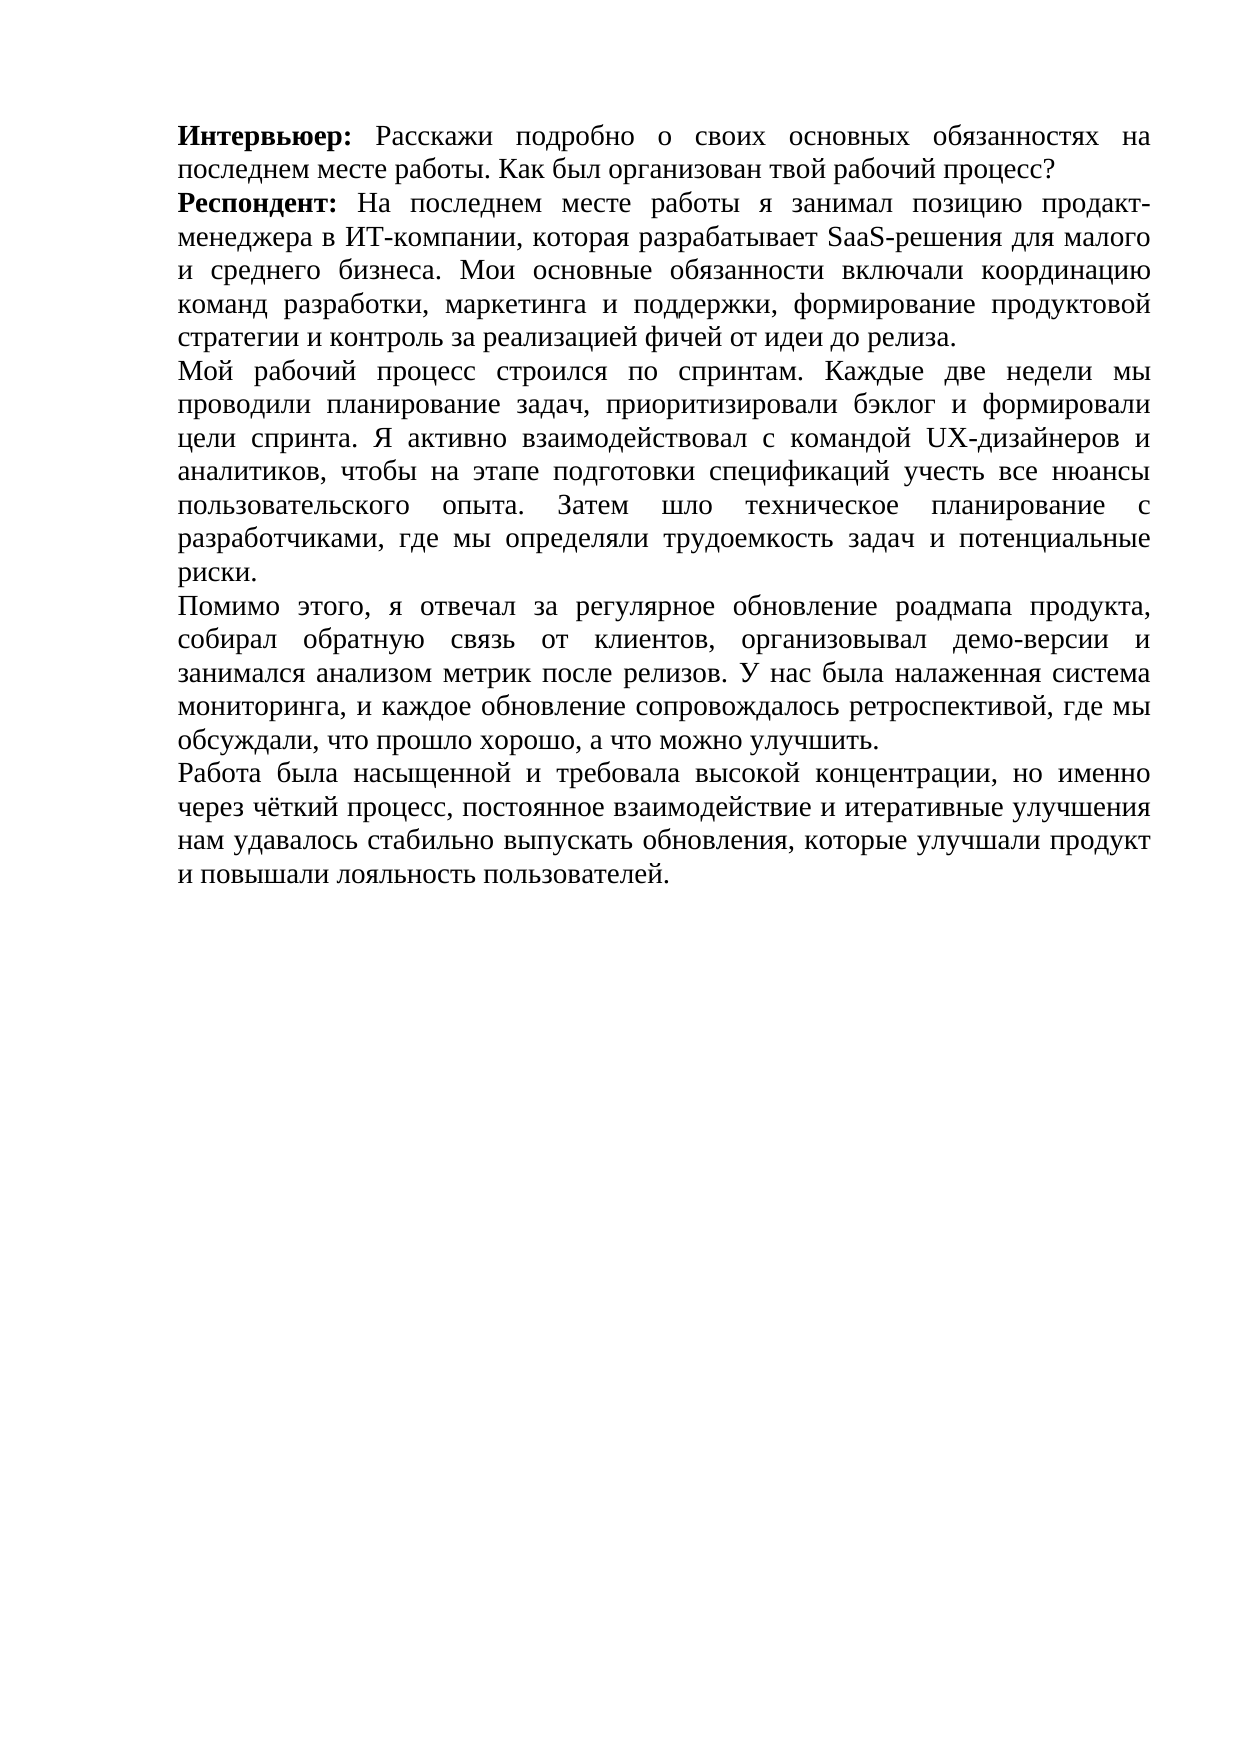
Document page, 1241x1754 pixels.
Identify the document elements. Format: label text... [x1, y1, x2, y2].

text Мой рабочий процесс строился по спринтам. Каждые две недели мы проводили планирование задач, приоритизировали бэклог и формировали цели спринта. Я активно взаимодействовал с командой UX-дизайнеров и аналитиков, чтобы на этапе подготовки спецификаций учесть все нюансы пользовательского опыта. Затем шло техническое планирование с разработчиками, где мы определяли трудоемкость задач и потенциальные риски. [177, 353, 1152, 588]
text Респондент: На последнем месте работы я занимал позицию продакт-менеджера в ИТ-компании, которая разрабатывает SaaS-решения для малого и среднего бизнеса. Мои основные обязанности включали координацию команд разработки, маркетинга и поддержки, формирование продуктовой стратегии и контроль за реализацией фичей от идеи до релиза. [177, 185, 1152, 353]
text Работа была насыщенной и требовала высокой концентрации, но именно через чёткий процесс, постоянное взаимодействие и итеративные улучшения нам удавалось стабильно выпускать обновления, которые улучшали продукт и повышали лояльность пользователей. [177, 755, 1152, 889]
text Помимо этого, я отвечал за регулярное обновление роадмапа продукта, собирал обратную связь от клиентов, организовывал демо-версии и занимался анализом метрик после релизов. У нас была налаженная система мониторинга, и каждое обновление сопровождалось ретроспективой, где мы обсуждали, что прошло хорошо, а что можно улучшить. [177, 588, 1152, 755]
text Интервьюер: Расскажи подробно о своих основных обязанностях на последнем месте работы. Как был организован твой рабочий процесс? [177, 118, 1152, 185]
